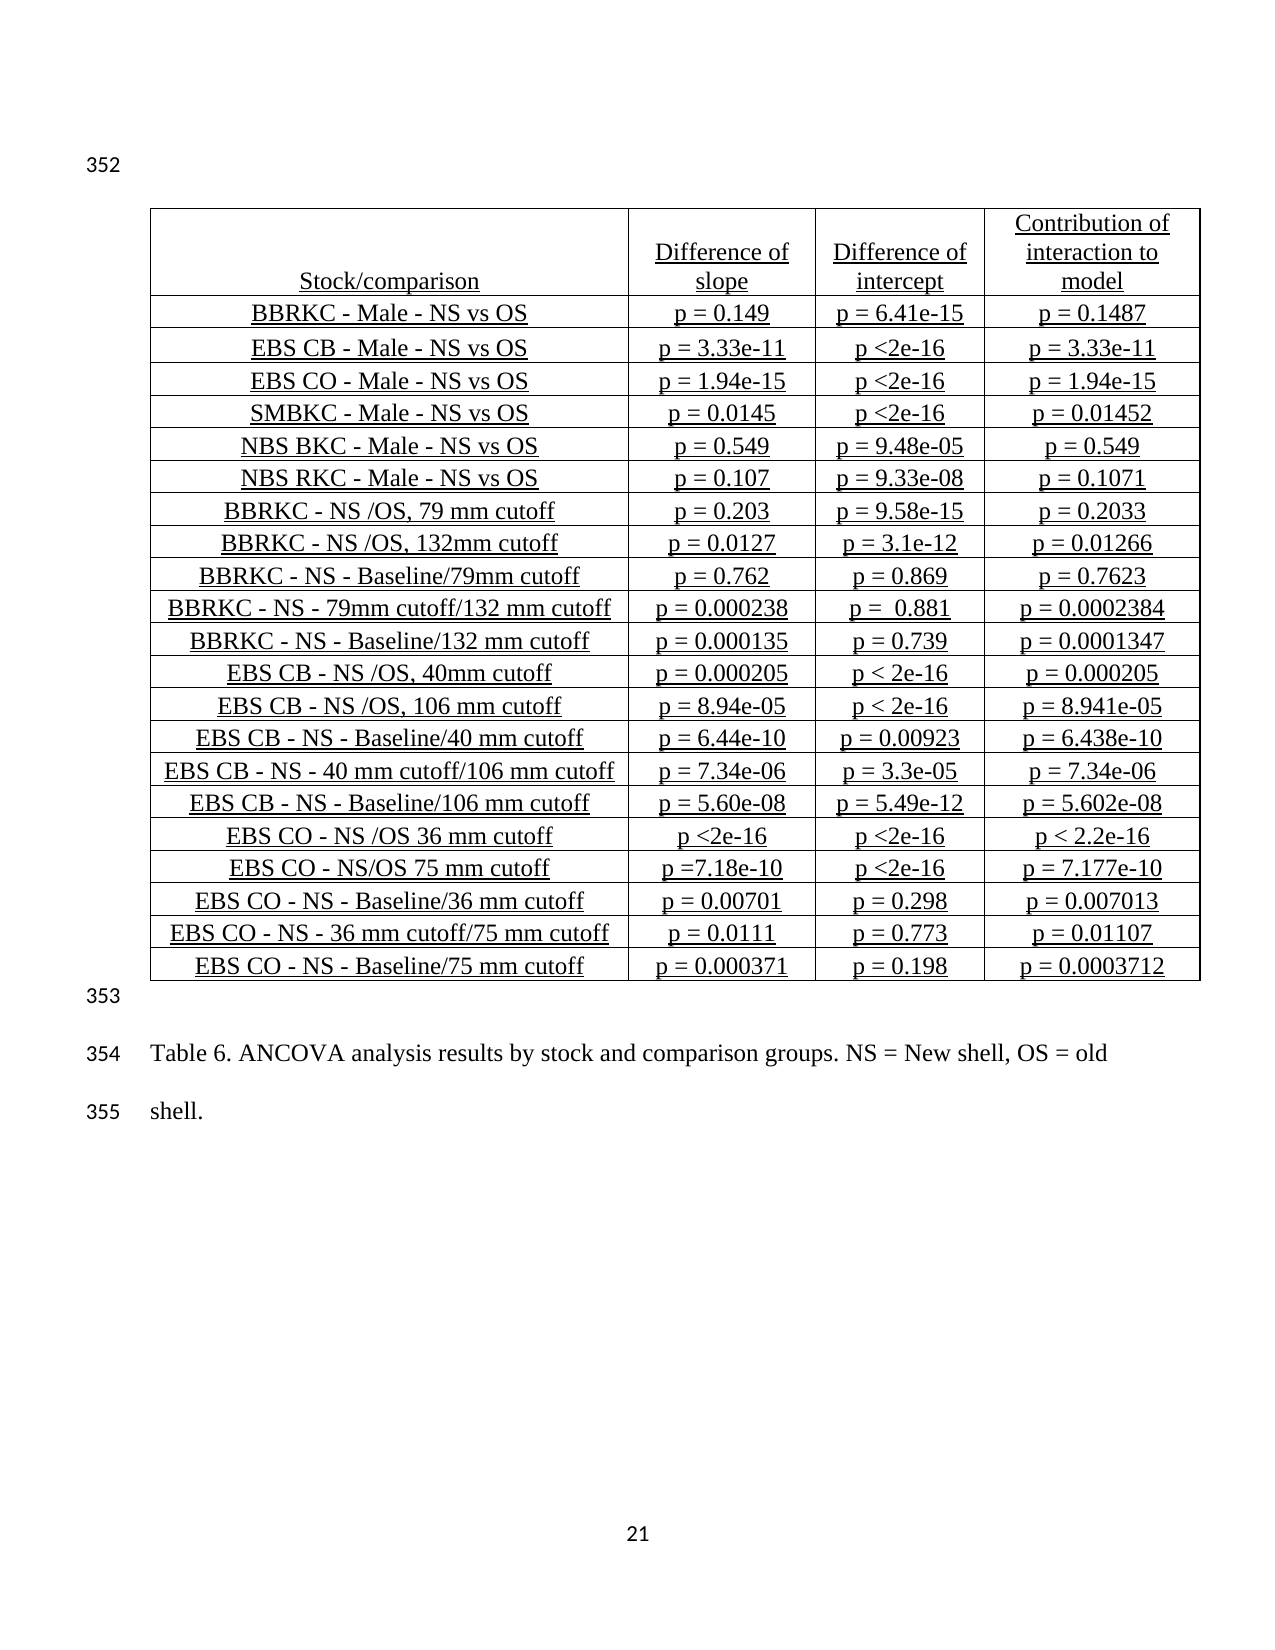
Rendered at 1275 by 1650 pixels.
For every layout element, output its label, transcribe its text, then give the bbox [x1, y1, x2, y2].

table_cell p = 0.203 [629, 493, 815, 525]
table_cell BBRKC - NS - Baseline/79mm cutoff [151, 558, 628, 590]
table_cell EBS CO - NS/OS 75 mm cutoff [151, 851, 628, 882]
table_cell BBRKC - Male - NS vs OS [151, 296, 628, 327]
table_cell p = 1.94e-15 [629, 363, 815, 395]
table_cell EBS CO - NS /OS 36 mm cutoff [151, 818, 628, 850]
table_cell p <2e-16 [816, 851, 984, 882]
table_cell p = 0.000205 [629, 656, 815, 687]
table_cell EBS CO - NS - 36 mm cutoff/75 mm cutoff [151, 916, 628, 947]
table_cell p = 0.000238 [629, 591, 815, 622]
table_cell p = 0.1487 [985, 296, 1199, 327]
table_cell p = 0.000135 [629, 623, 815, 655]
table_cell p = 5.49e-12 [816, 786, 984, 817]
table_cell p = 0.000205 [985, 656, 1199, 687]
table_cell p = 0.107 [629, 461, 815, 492]
table_cell p < 2.2e-16 [985, 818, 1199, 850]
table_cell p = 0.773 [816, 916, 984, 947]
table_cell p = 0.549 [985, 428, 1199, 460]
table_cell p = 8.941e-05 [985, 688, 1199, 720]
table_cell p = 9.33e-08 [816, 461, 984, 492]
table_cell p = 0.0111 [629, 916, 815, 947]
table_cell NBS BKC - Male - NS vs OS [151, 428, 628, 460]
table_cell p = 6.438e-10 [985, 721, 1199, 752]
table_header Difference of slope [629, 209, 815, 295]
table_cell p = 6.44e-10 [629, 721, 815, 752]
table_cell SMBKC - Male - NS vs OS [151, 396, 628, 427]
table_header Contribution of interaction to model [985, 209, 1199, 295]
table_cell p = 0.0127 [629, 526, 815, 557]
table_cell BBRKC - NS - 79mm cutoff/132 mm cutoff [151, 591, 628, 622]
table_cell p < 2e-16 [816, 688, 984, 720]
table_cell p <2e-16 [816, 818, 984, 850]
table_cell p = 0.7623 [985, 558, 1199, 590]
table_cell p =7.18e-10 [629, 851, 815, 882]
table_cell EBS CB - Male - NS vs OS [151, 328, 628, 362]
table_cell p = 6.41e-15 [816, 296, 984, 327]
text Table 6. ANCOVA analysis results by stock and comparison groups. NS = New shell, OS = old shell. [150, 1038, 1125, 1124]
table_cell p = 3.33e-11 [629, 328, 815, 362]
table_header Difference of intercept [816, 209, 984, 295]
table_cell BBRKC - NS - Baseline/132 mm cutoff [151, 623, 628, 655]
table_cell p = 0.2033 [985, 493, 1199, 525]
table_cell NBS RKC - Male - NS vs OS [151, 461, 628, 492]
table_cell p = 0.198 [816, 948, 984, 980]
table_cell p = 0.00923 [816, 721, 984, 752]
table_cell p = 9.48e-05 [816, 428, 984, 460]
table_cell p = 7.34e-06 [629, 753, 815, 785]
table_cell p = 0.0003712 [985, 948, 1199, 980]
table_cell p = 0.01266 [985, 526, 1199, 557]
table_cell p = 0.549 [629, 428, 815, 460]
table_cell EBS CB - NS - Baseline/106 mm cutoff [151, 786, 628, 817]
table_cell p = 0.0001347 [985, 623, 1199, 655]
table_cell p = 0.007013 [985, 883, 1199, 915]
table_cell EBS CB - NS - 40 mm cutoff/106 mm cutoff [151, 753, 628, 785]
table_cell p = 0.762 [629, 558, 815, 590]
table_cell p = 0.01107 [985, 916, 1199, 947]
table_cell EBS CO - NS - Baseline/75 mm cutoff [151, 948, 628, 980]
table_cell BBRKC - NS /OS, 132mm cutoff [151, 526, 628, 557]
table_cell EBS CB - NS /OS, 40mm cutoff [151, 656, 628, 687]
table_cell p = 0.00701 [629, 883, 815, 915]
table_cell p = 3.33e-11 [985, 328, 1199, 362]
table_cell EBS CO - Male - NS vs OS [151, 363, 628, 395]
table_header Stock/comparison [151, 209, 628, 295]
table_cell p = 0.0145 [629, 396, 815, 427]
table_cell p = 0.000371 [629, 948, 815, 980]
table_cell EBS CO - NS - Baseline/36 mm cutoff [151, 883, 628, 915]
table_cell p = 0.298 [816, 883, 984, 915]
table_cell p = 3.1e-12 [816, 526, 984, 557]
table_cell p = 0.739 [816, 623, 984, 655]
table_cell p = 7.34e-06 [985, 753, 1199, 785]
table_cell EBS CB - NS /OS, 106 mm cutoff [151, 688, 628, 720]
table_cell p = 3.3e-05 [816, 753, 984, 785]
table_cell BBRKC - NS /OS, 79 mm cutoff [151, 493, 628, 525]
table_cell p = 0.01452 [985, 396, 1199, 427]
table_cell p = 7.177e-10 [985, 851, 1199, 882]
table_cell p <2e-16 [629, 818, 815, 850]
table_cell p = 5.60e-08 [629, 786, 815, 817]
table_cell p = 0.0002384 [985, 591, 1199, 622]
table_cell p = 0.869 [816, 558, 984, 590]
table_cell p = 5.602e-08 [985, 786, 1199, 817]
table_cell p <2e-16 [816, 396, 984, 427]
table_cell p <2e-16 [816, 363, 984, 395]
table_cell p = 8.94e-05 [629, 688, 815, 720]
table_cell EBS CB - NS - Baseline/40 mm cutoff [151, 721, 628, 752]
table_cell p = 9.58e-15 [816, 493, 984, 525]
table_cell p <2e-16 [816, 328, 984, 362]
table_cell p = 0.881 [816, 591, 984, 622]
table_cell p = 0.149 [629, 296, 815, 327]
table_cell p = 0.1071 [985, 461, 1199, 492]
table_cell p = 1.94e-15 [985, 363, 1199, 395]
table_cell p < 2e-16 [816, 656, 984, 687]
